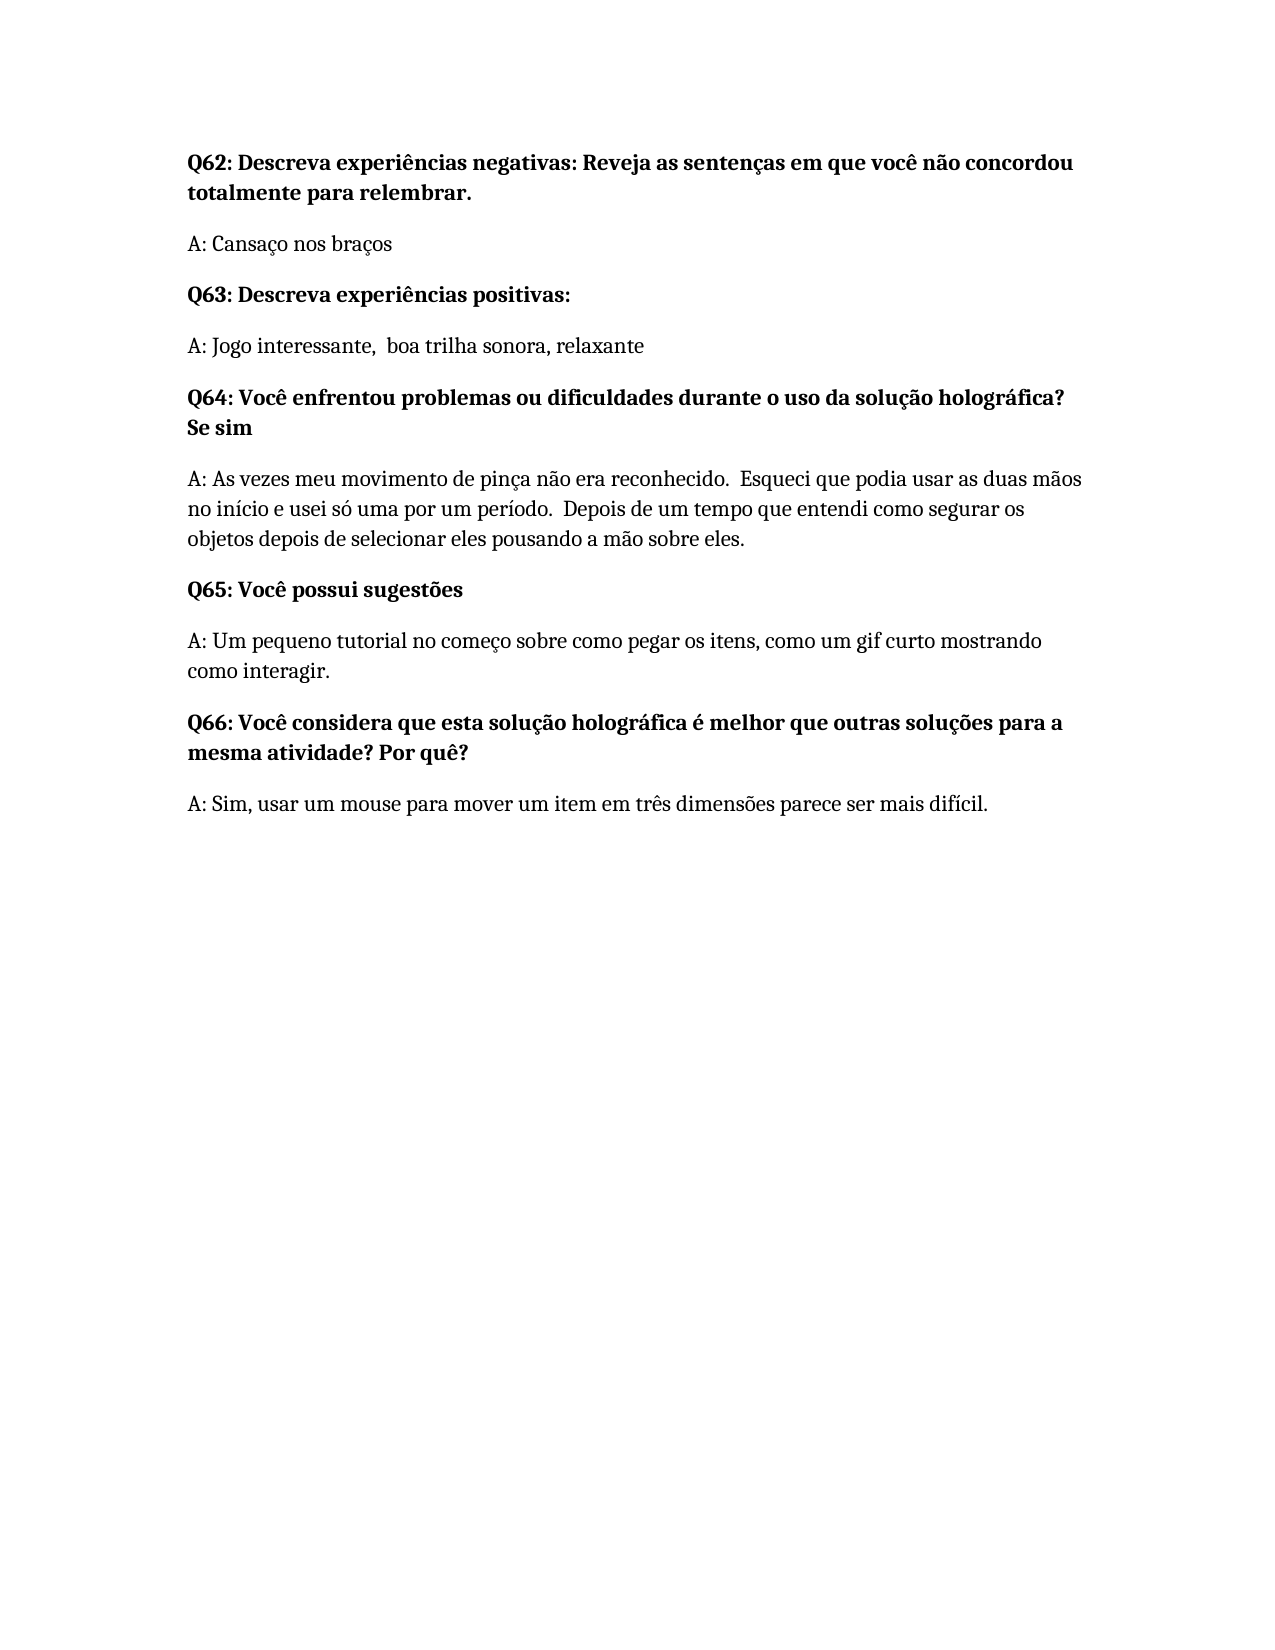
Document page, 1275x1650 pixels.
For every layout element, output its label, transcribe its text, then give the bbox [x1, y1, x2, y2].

text Q64: Você enfrentou problemas ou dificuldades durante o uso da solução holográfica? Se sim [187, 384, 1087, 441]
text A: Sim, usar um mouse para mover um item em três dimensões parece ser mais difícil. [187, 791, 1087, 817]
text A: Cansaço nos braços [187, 231, 1087, 258]
text Q65: Você possui sugestões [187, 577, 1087, 603]
text Q62: Descreva experiências negativas: Reveja as sentenças em que você não concordou totalmente para relembrar. [187, 150, 1087, 207]
text Q63: Descreva experiências positivas: [187, 282, 1087, 309]
text A: As vezes meu movimento de pinça não era reconhecido. Esqueci que podia usar as duas mãos no início e usei só uma por um período. Depois de um tempo que entendi como segurar os objetos depois de selecionar eles pousando a mão sobre eles. [187, 466, 1087, 552]
text A: Um pequeno tutorial no começo sobre como pegar os itens, como um gif curto mostrando como interagir. [187, 628, 1087, 685]
text A: Jogo interessante, boa trilha sonora, relaxante [187, 333, 1087, 360]
text Q66: Você considera que esta solução holográfica é melhor que outras soluções para a mesma atividade? Por quê? [187, 709, 1087, 766]
